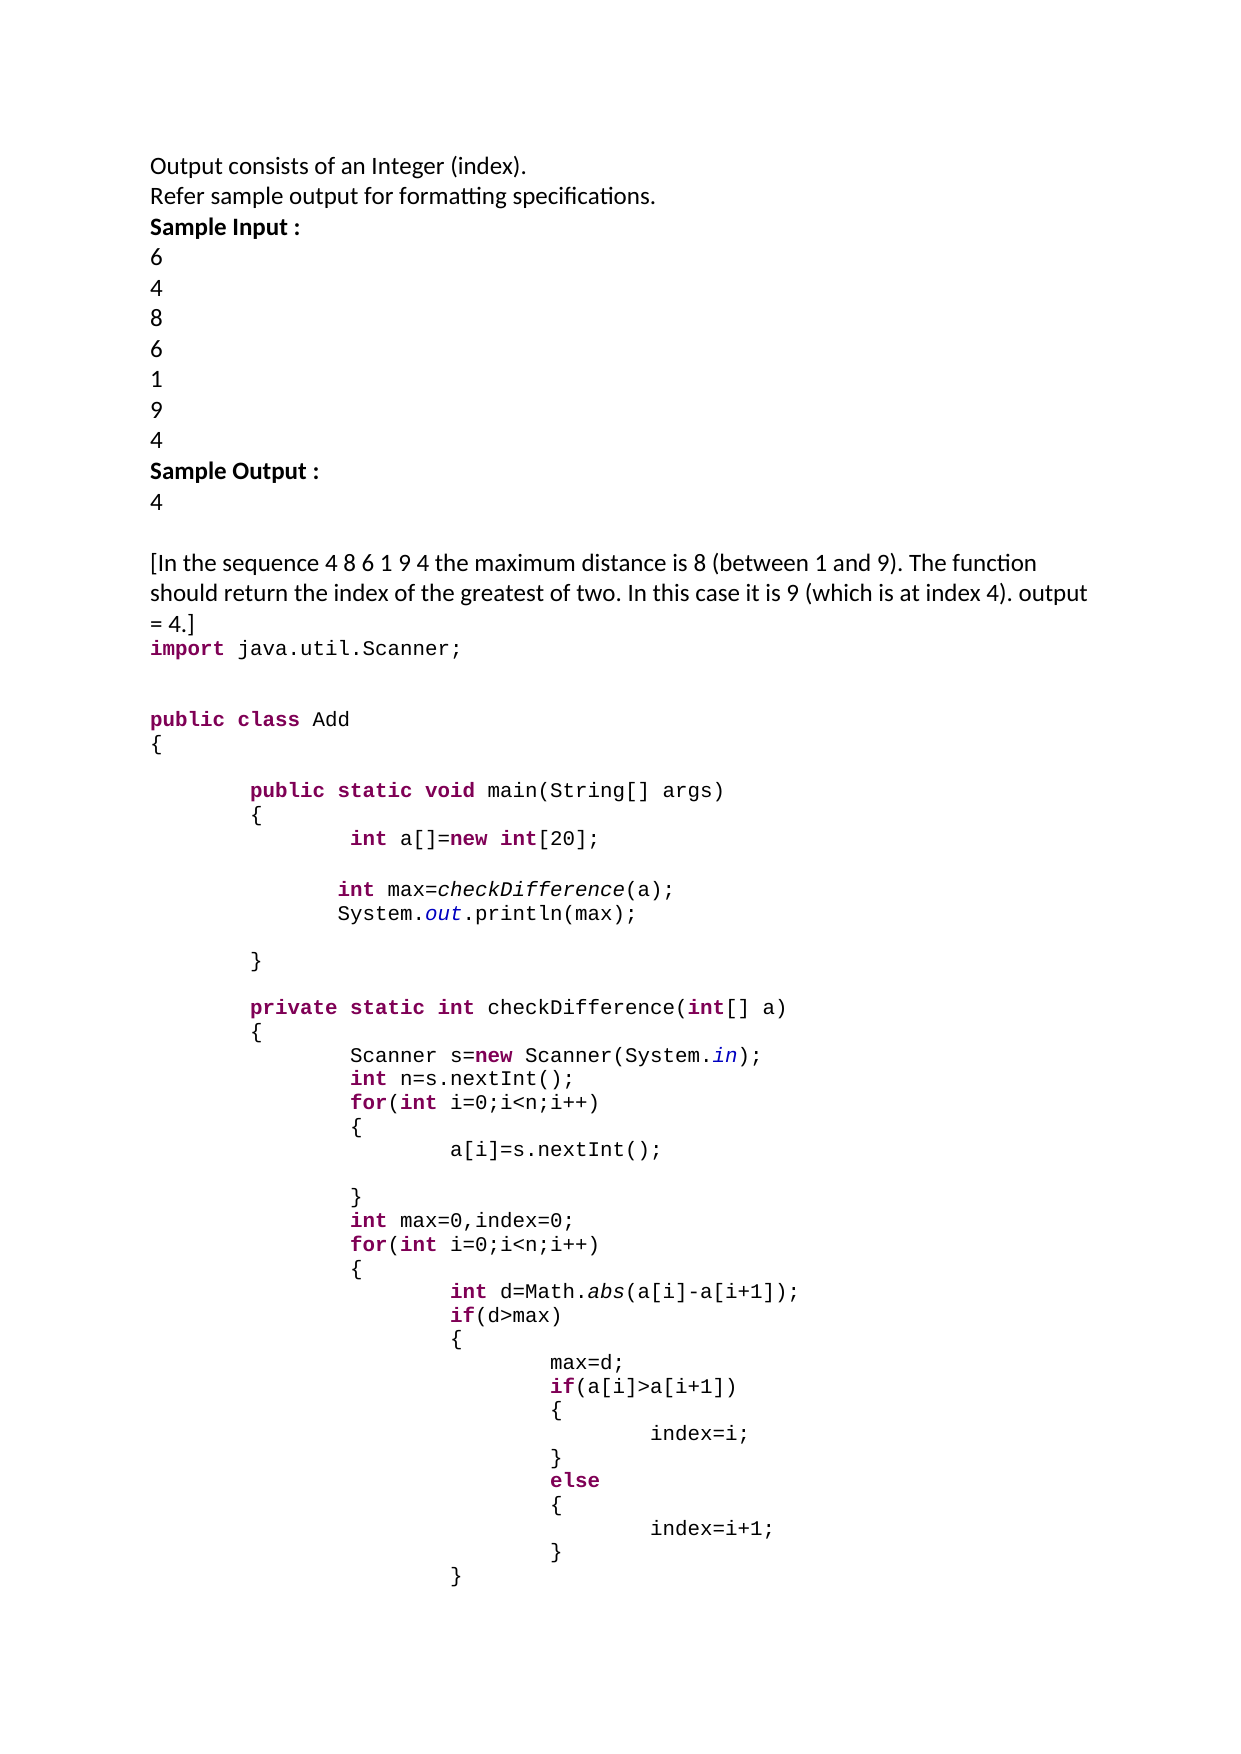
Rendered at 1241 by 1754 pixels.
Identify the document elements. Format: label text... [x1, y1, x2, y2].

text Scanner s=new Scanner(System.in); [150, 1045, 1090, 1068]
text { [150, 733, 1090, 757]
text else [150, 1470, 1090, 1494]
text { [150, 1494, 1090, 1518]
text Refer sample output for formatting specifications. [150, 181, 1090, 211]
text public static void main(String[] args) [150, 780, 1090, 804]
text private static int checkDifference(int[] a) [150, 997, 1090, 1021]
text { [150, 804, 1090, 827]
text System.out.println(max); [150, 903, 1090, 926]
text 6 [150, 242, 1090, 272]
text } [150, 1541, 1090, 1565]
text Sample Output : [150, 455, 1090, 486]
text } [150, 1565, 1090, 1588]
text 9 [150, 394, 1090, 425]
text 1 [150, 364, 1090, 394]
text { [150, 1257, 1090, 1281]
text { [150, 1328, 1090, 1352]
text Output consists of an Integer (index). [150, 150, 1090, 181]
text { [150, 1021, 1090, 1045]
text index=i; [150, 1423, 1090, 1447]
text { [150, 1116, 1090, 1139]
text } [150, 1447, 1090, 1470]
text max=d; [150, 1352, 1090, 1376]
text 4 [150, 272, 1090, 303]
text 8 [150, 303, 1090, 333]
text 4 [150, 425, 1090, 455]
text index=i+1; [150, 1518, 1090, 1541]
text [In the sequence 4 8 6 1 9 4 the maximum distance is 8 (between 1 and 9). The function should return the index of the greatest of two. In this case it is 9 (which is at index 4). output = 4.] [150, 547, 1090, 638]
text if(d>max) [150, 1305, 1090, 1328]
text for(int i=0;i<n;i++) [150, 1092, 1090, 1116]
text int n=s.nextInt(); [150, 1068, 1090, 1092]
text import java.util.Scanner; [150, 638, 1090, 662]
text 4 [150, 486, 1090, 516]
text int a[]=new int[20]; [150, 827, 1090, 851]
text int max=checkDifference(a); [150, 879, 1090, 903]
text for(int i=0;i<n;i++) [150, 1234, 1090, 1257]
text } [150, 950, 1090, 974]
text 6 [150, 333, 1090, 364]
text if(a[i]>a[i+1]) [150, 1376, 1090, 1399]
text a[i]=s.nextInt(); [150, 1139, 1090, 1163]
text Sample Input : [150, 211, 1090, 242]
text { [150, 1399, 1090, 1423]
text public class Add [150, 709, 1090, 733]
text int max=0,index=0; [150, 1210, 1090, 1234]
text } [150, 1187, 1090, 1210]
text int d=Math.abs(a[i]-a[i+1]); [150, 1281, 1090, 1305]
